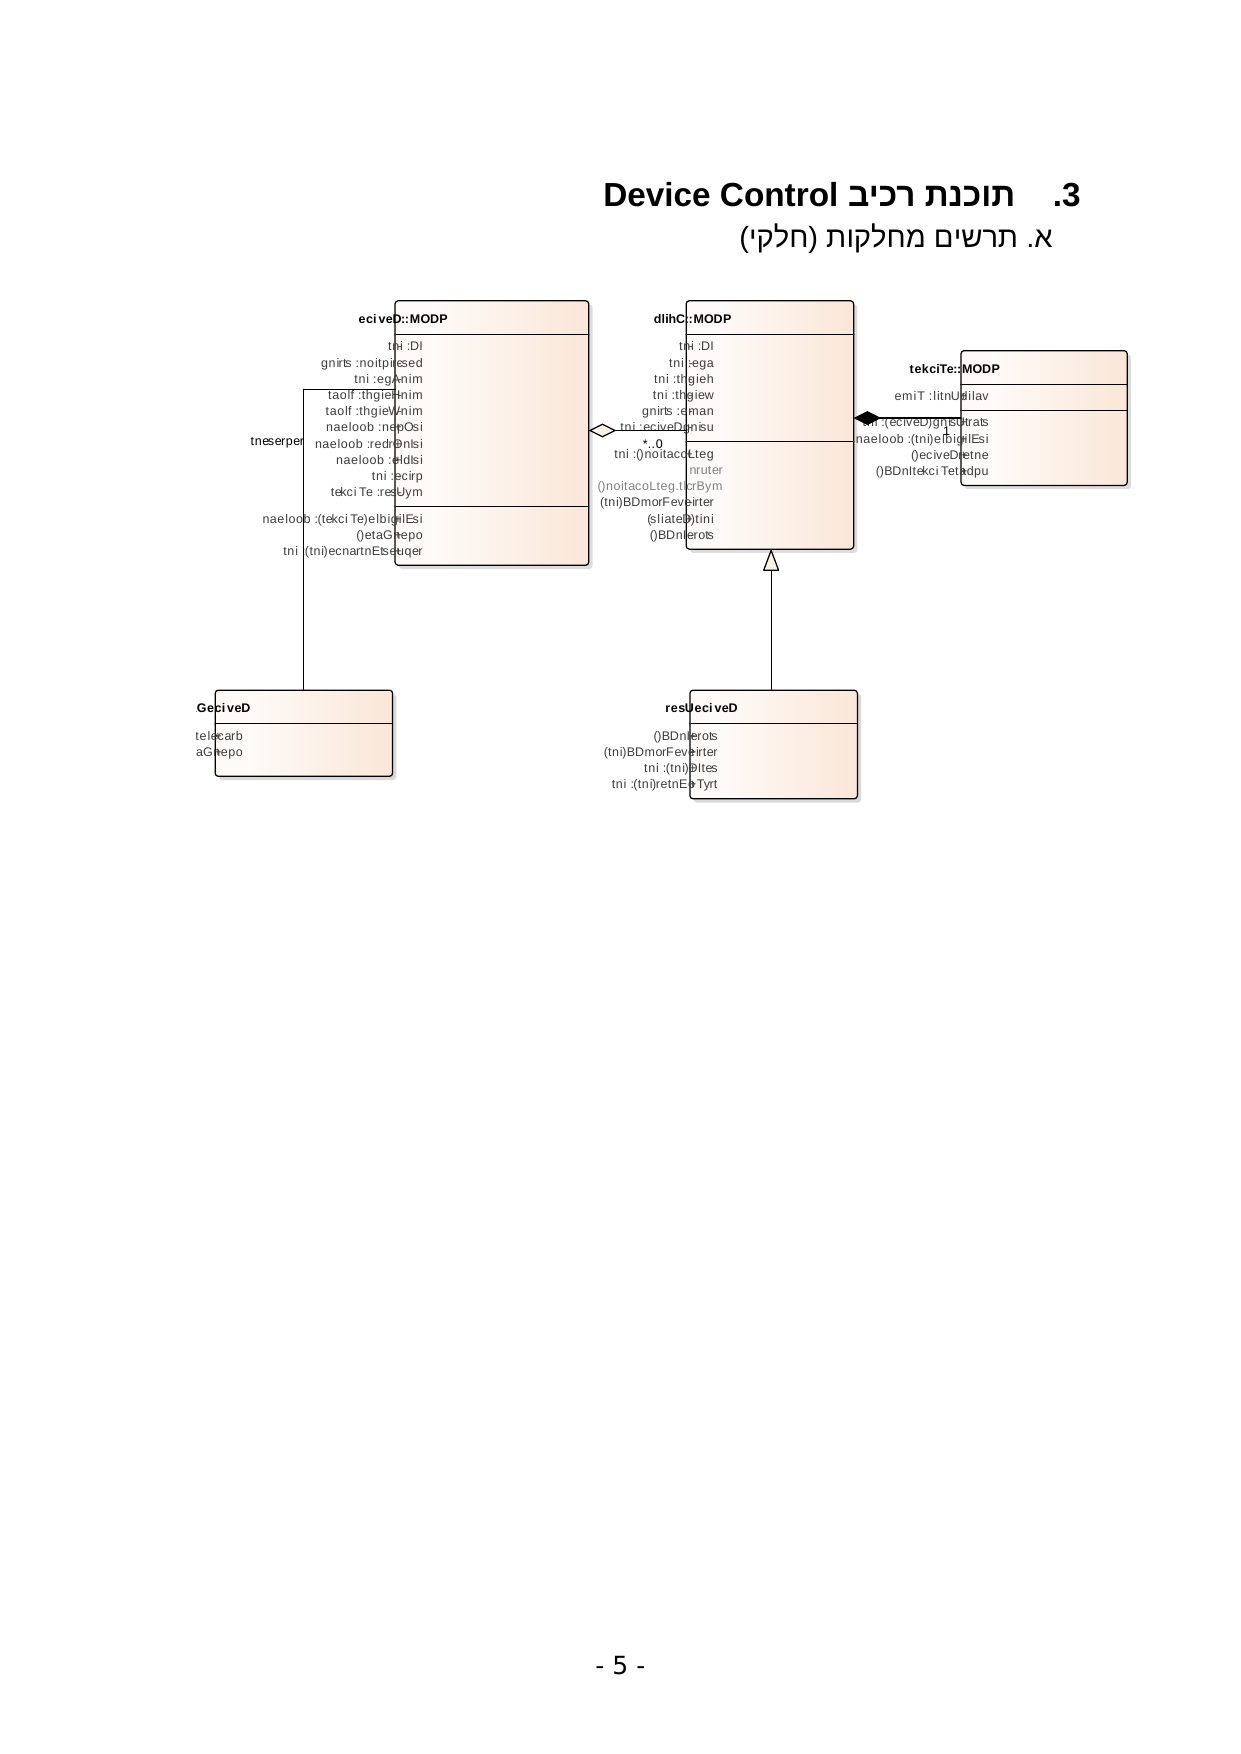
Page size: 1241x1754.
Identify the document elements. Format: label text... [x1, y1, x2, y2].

subtitle תוכנת רכיב Device Control [89, 175, 1053, 213]
text א. תרשים מחלקות (חלקי) [89, 220, 1053, 253]
